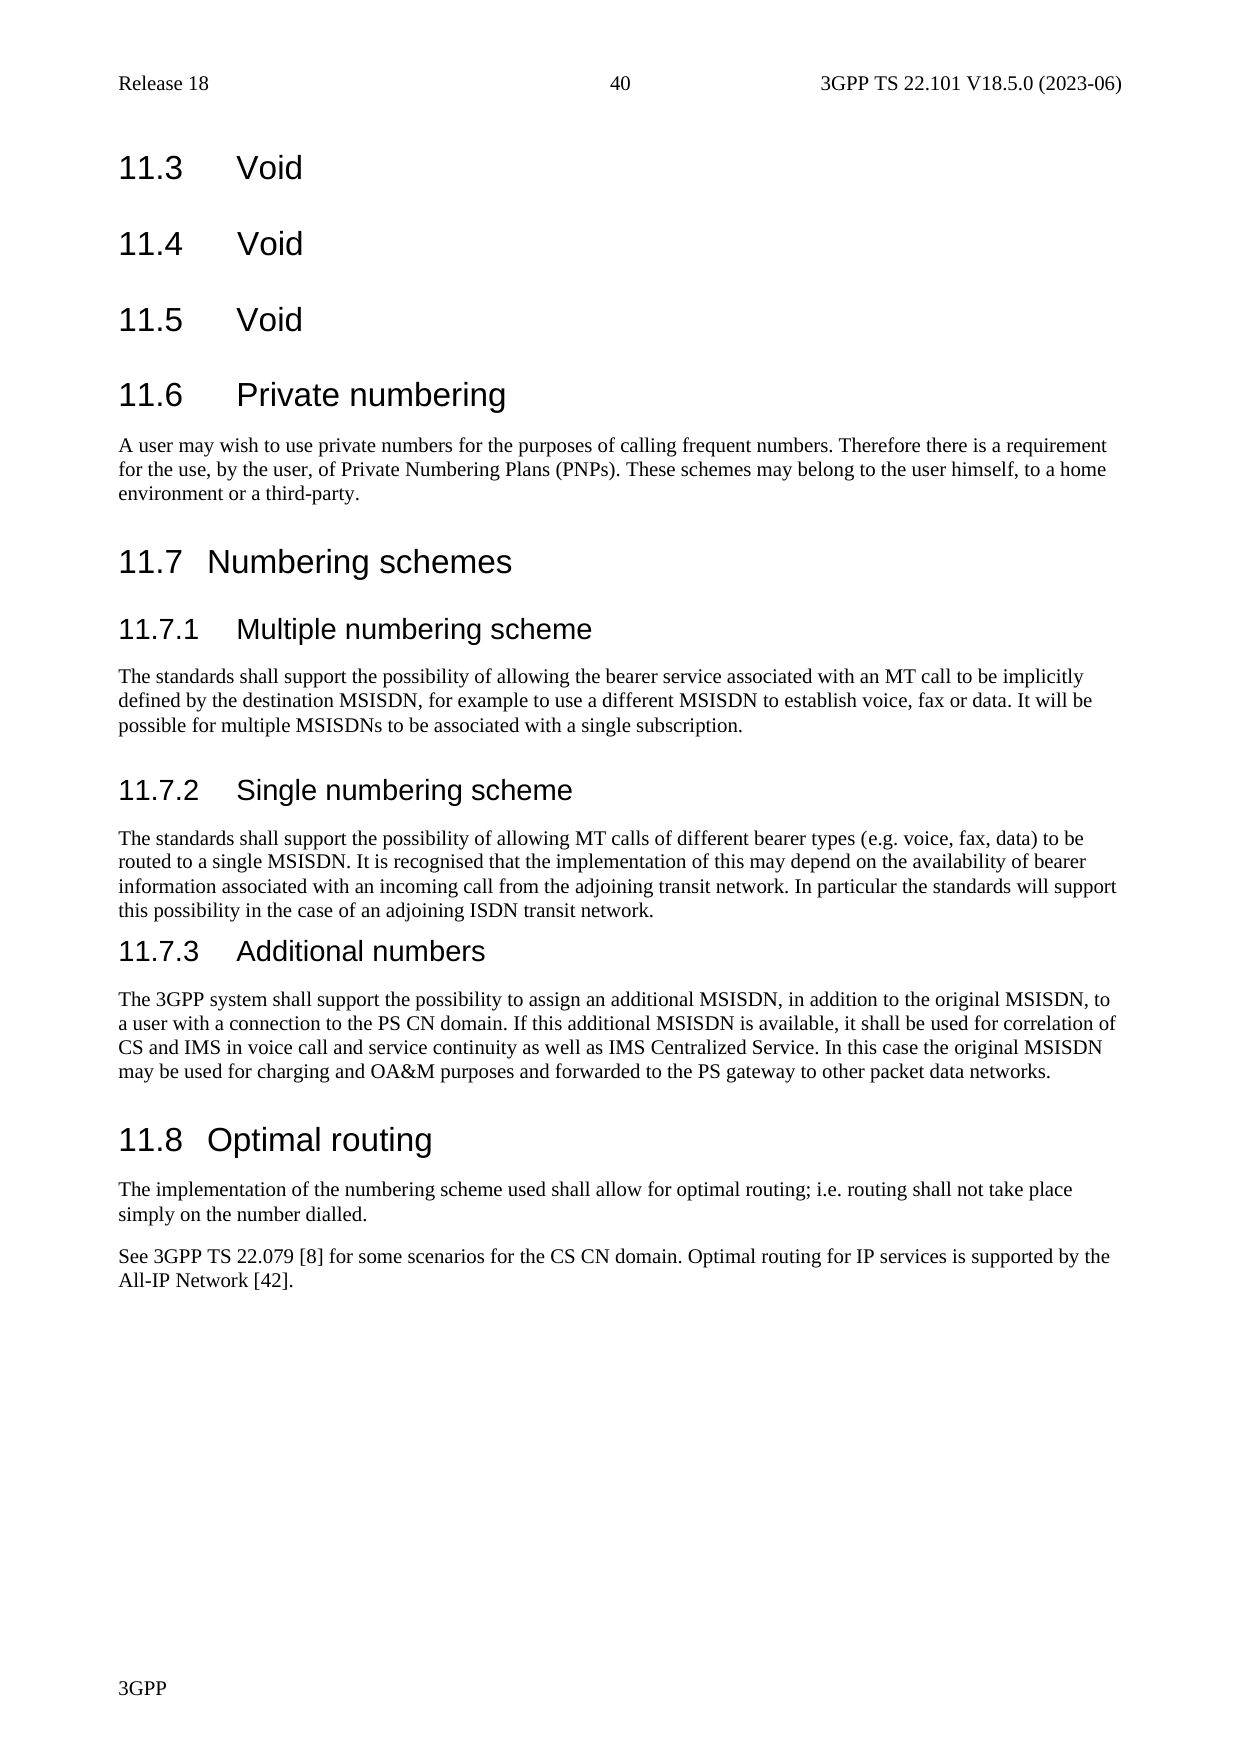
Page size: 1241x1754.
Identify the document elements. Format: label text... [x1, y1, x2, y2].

subtitle 11.7.2 Single numbering scheme [118, 773, 1122, 807]
text The standards shall support the possibility of allowing MT calls of different bearer types (e.g. voice, fax, data) to be routed to a single MSISDN. It is recognised that the implementation of this may depend on the availability of bearer rmation associated with an incoming call from the adjoining transit network. In particular the standards will support this possibility in the case of an adjoining ISDN transit network. [118, 825, 1122, 922]
subtitle 11.7.3 Additional numbers [118, 934, 1122, 968]
subtitle 11.7 Numbering schemes [118, 542, 1122, 581]
subtitle 11.3 Void [118, 148, 1122, 186]
subtitle 11.4 Void [118, 224, 1122, 262]
text See 3GPP TS 22.079 [8] for some scenarios for the CS CN domain. Optimal routing for IP services is supported by the All-IP Network [42]. [118, 1244, 1122, 1292]
subtitle 11.5 Void [118, 299, 1122, 338]
subtitle 11.8 Optimal routing [118, 1120, 1122, 1159]
text The 3GPP system shall support the possibility to assign an additional MSISDN, in addition to the original MSISDN, to a user with a connection to the PS CN domain. If this additional MSISDN is available, it shall be used for correlation of CS and IMS in voice call and service continuity as well as IMS Centralized Service. In this case the original MSISDN may be used for charging and OA&M purposes and forwarded to the PS gateway to other packet data networks. [118, 986, 1122, 1083]
text The implementation of the numbering scheme used shall allow for optimal routing; i.e. routing shall not take place simply on the number dialled. [118, 1177, 1122, 1226]
subtitle 11.6 Private numbering [118, 376, 1122, 414]
text A user may wish to use private numbers for the purposes of calling frequent numbers. Therefore there is a requirement for the use, by the user, of Private Numbering Plans (PNPs). These schemes may belong to the user himself, to a home environment or a third-party. [118, 433, 1122, 505]
text The standards shall support the possibility of allowing the bearer service associated with an MT call to be implicitly defined by the destination MSISDN, for example to use a different MSISDN to establish voice, fax or data. It will be possible for multiple MSISDNs to be associated with a single subscription. [118, 664, 1122, 737]
subtitle 11.7.1 Multiple numbering scheme [118, 612, 1122, 646]
